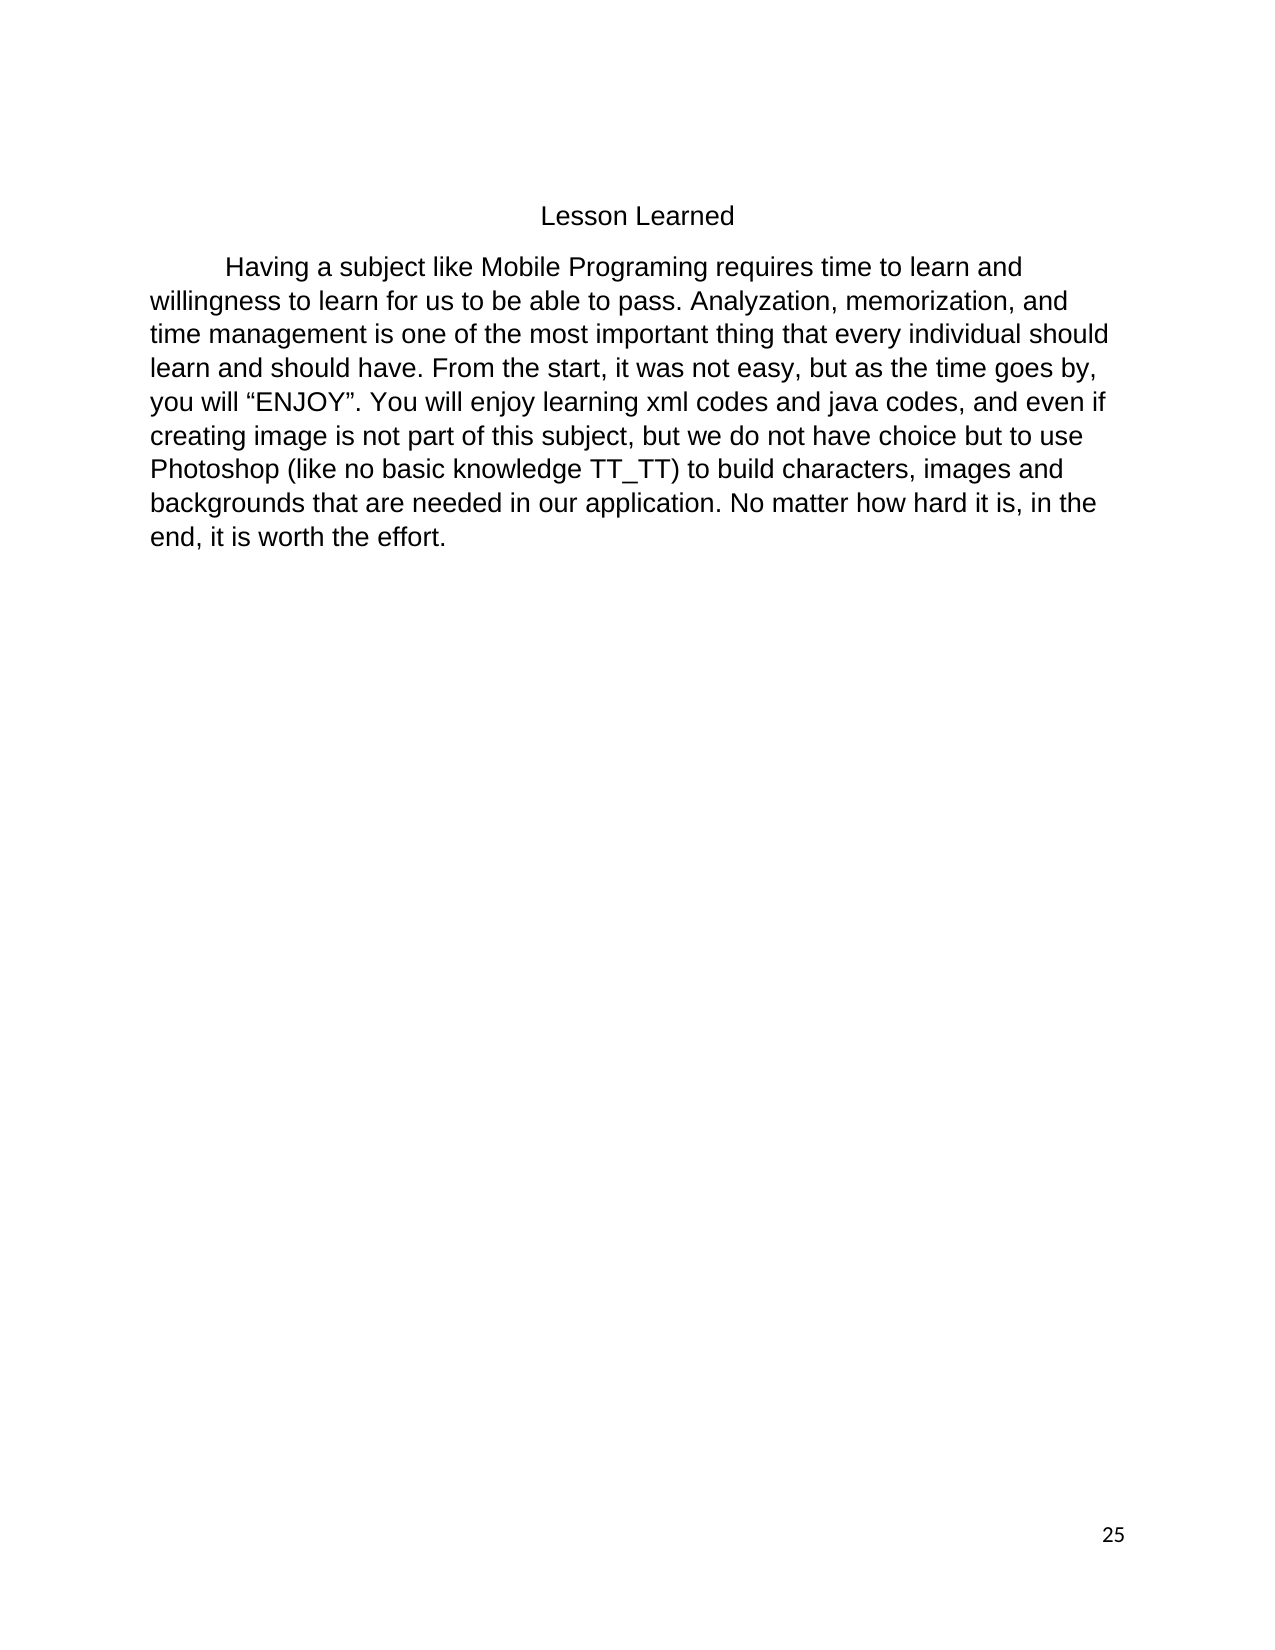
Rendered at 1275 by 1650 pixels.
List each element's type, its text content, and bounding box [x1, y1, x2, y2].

text Lesson Learned [150, 200, 1125, 232]
text Having a subject like Mobile Programing requires time to learn and willingness to learn for us to be able to pass. Analyzation, memorization, and time management is one of the most important thing that every individual should learn and should have. From the start, it was not easy, but as the time goes by, you will “ENJOY”. You will enjoy learning xml codes and java codes, and even if creating image is not part of this subject, but we do not have choice but to use Photoshop (like no basic knowledge TT_TT) to build characters, images and backgrounds that are needed in our application. No matter how hard it is, in the end, it is worth the effort. [150, 251, 1125, 552]
